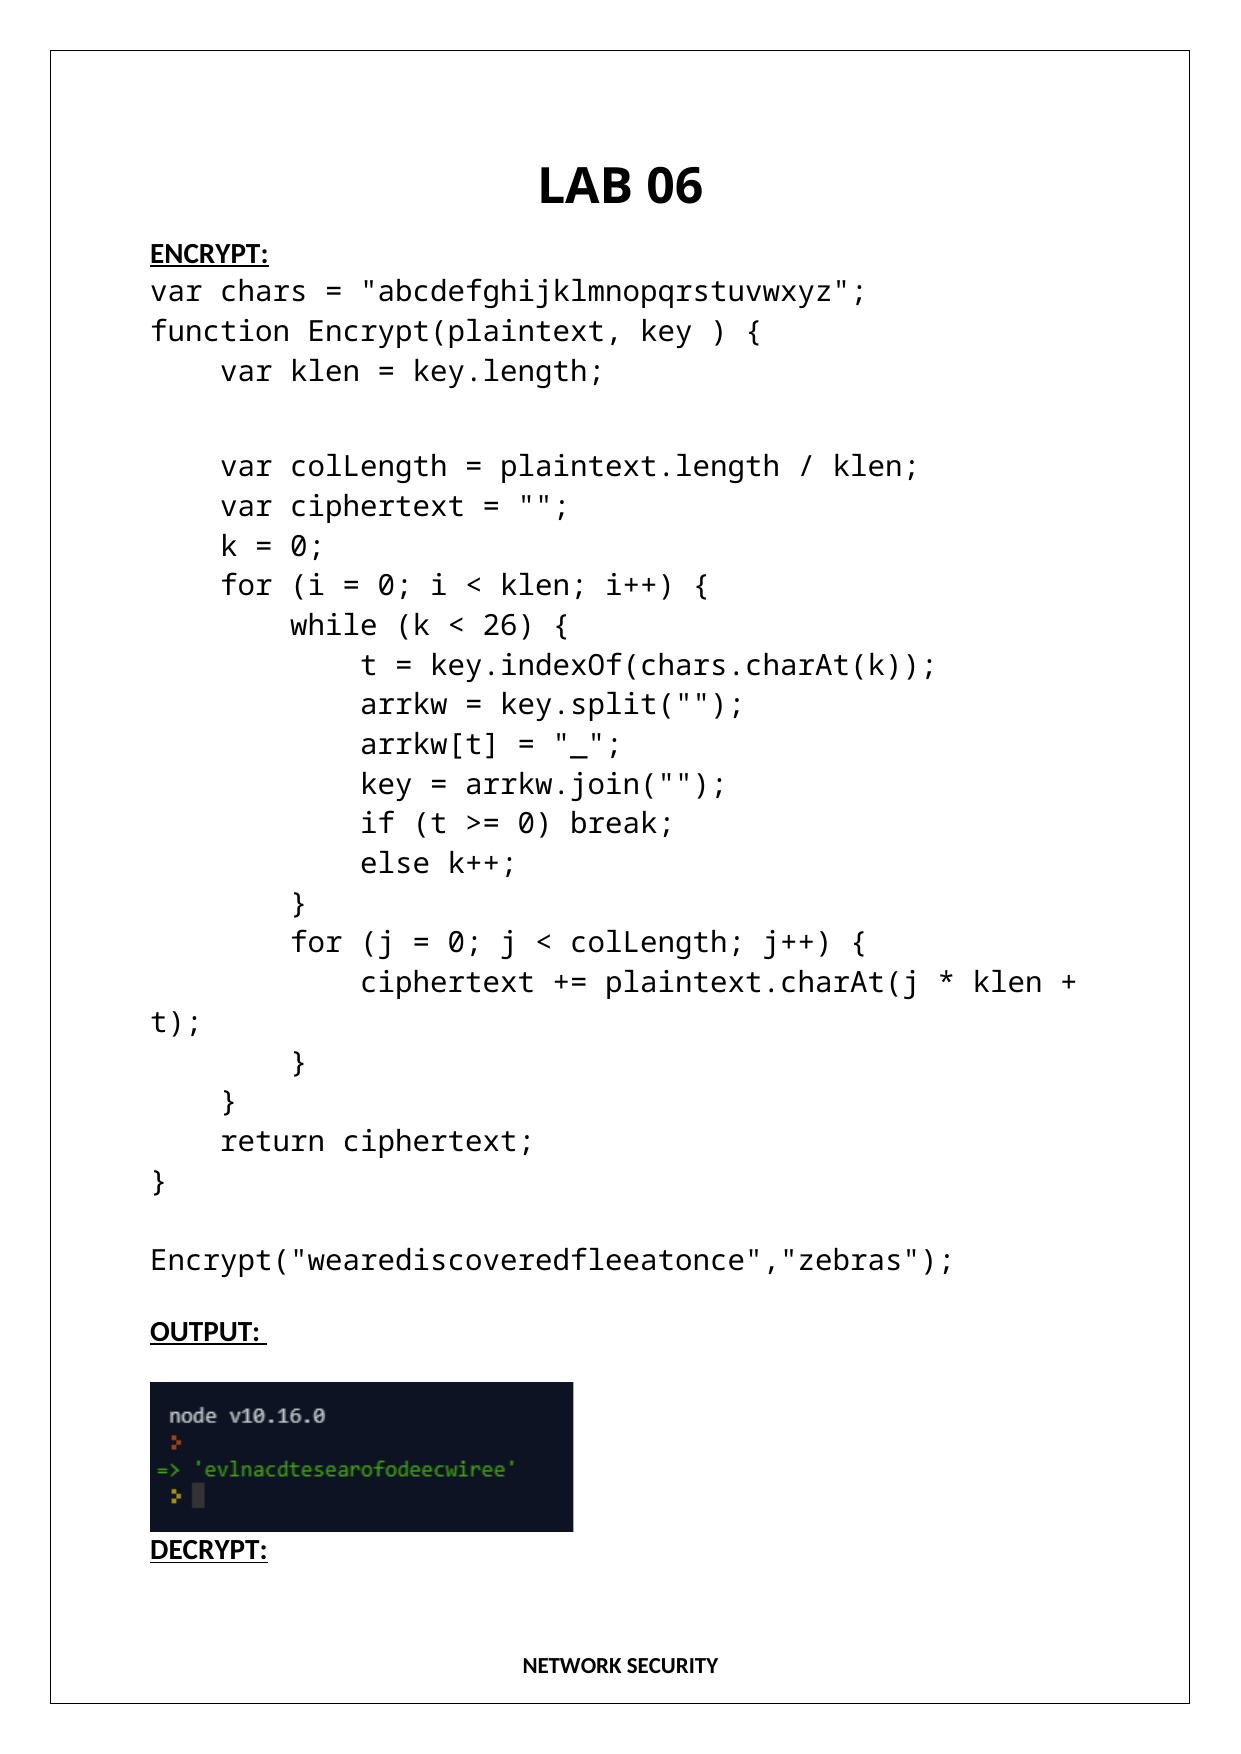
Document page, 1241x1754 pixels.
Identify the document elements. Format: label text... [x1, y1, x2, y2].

text t = key.indexOf(chars.charAt(k)); [150, 644, 1090, 684]
text else k++; [150, 842, 1090, 882]
text var colLength = plaintext.length / klen; [150, 446, 1090, 485]
text var ciphertext = ""; [150, 485, 1090, 525]
text DECRYPT: [150, 1531, 1090, 1567]
text for (j = 0; j < colLength; j++) { [150, 922, 1090, 961]
text var klen = key.length; [150, 350, 1090, 389]
text arrkw[t] = "_"; [150, 723, 1090, 763]
text k = 0; [150, 525, 1090, 564]
text } [150, 882, 1090, 922]
text var chars = "abcdefghijklmnopqrstuvwxyz"; [150, 270, 1090, 310]
text } [150, 1041, 1090, 1081]
text } [150, 1081, 1090, 1120]
text while (k < 26) { [150, 604, 1090, 644]
text for (i = 0; i < klen; i++) { [150, 564, 1090, 604]
text Encrypt("wearediscoveredfleeatonce","zebras"); [150, 1239, 1090, 1279]
text return ciphertext; [150, 1120, 1090, 1160]
text arrkw = key.split(""); [150, 684, 1090, 723]
text OUTPUT: [150, 1313, 1090, 1349]
picture [150, 1382, 574, 1532]
text ciphertext += plaintext.charAt(j * klen + t); [150, 961, 1090, 1041]
text function Encrypt(plaintext, key ) { [150, 310, 1090, 350]
text ENCRYPT: [150, 235, 1090, 270]
text LAB 06 [150, 150, 1090, 218]
text if (t >= 0) break; [150, 803, 1090, 842]
text } [150, 1160, 1090, 1199]
text key = arrkw.join(""); [150, 763, 1090, 803]
